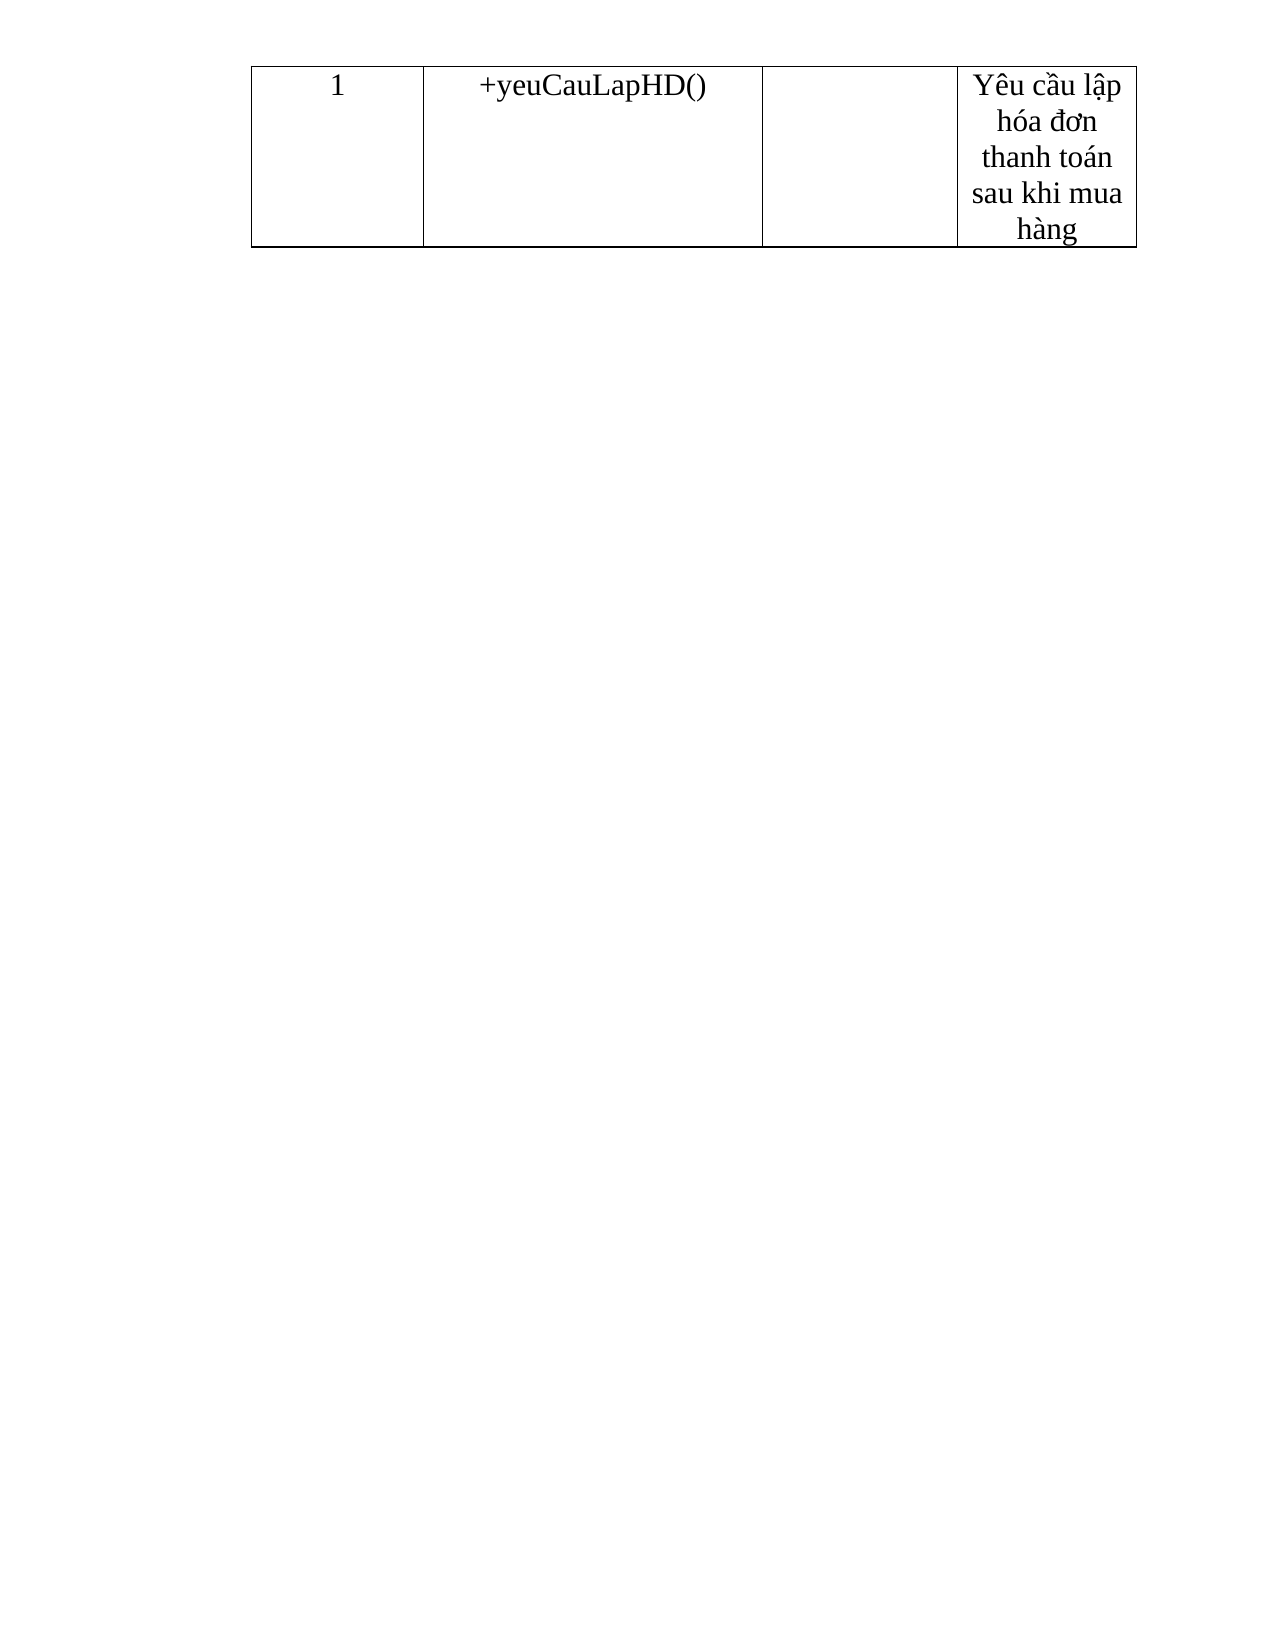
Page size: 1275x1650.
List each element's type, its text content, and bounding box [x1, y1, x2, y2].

table_cell 1 [252, 67, 423, 246]
table_cell Yêu cầu lập hóa đơn thanh toán sau khi mua hàng [958, 67, 1136, 246]
table_cell [763, 67, 957, 246]
table_cell +yeuCauLapHD() [424, 67, 762, 246]
